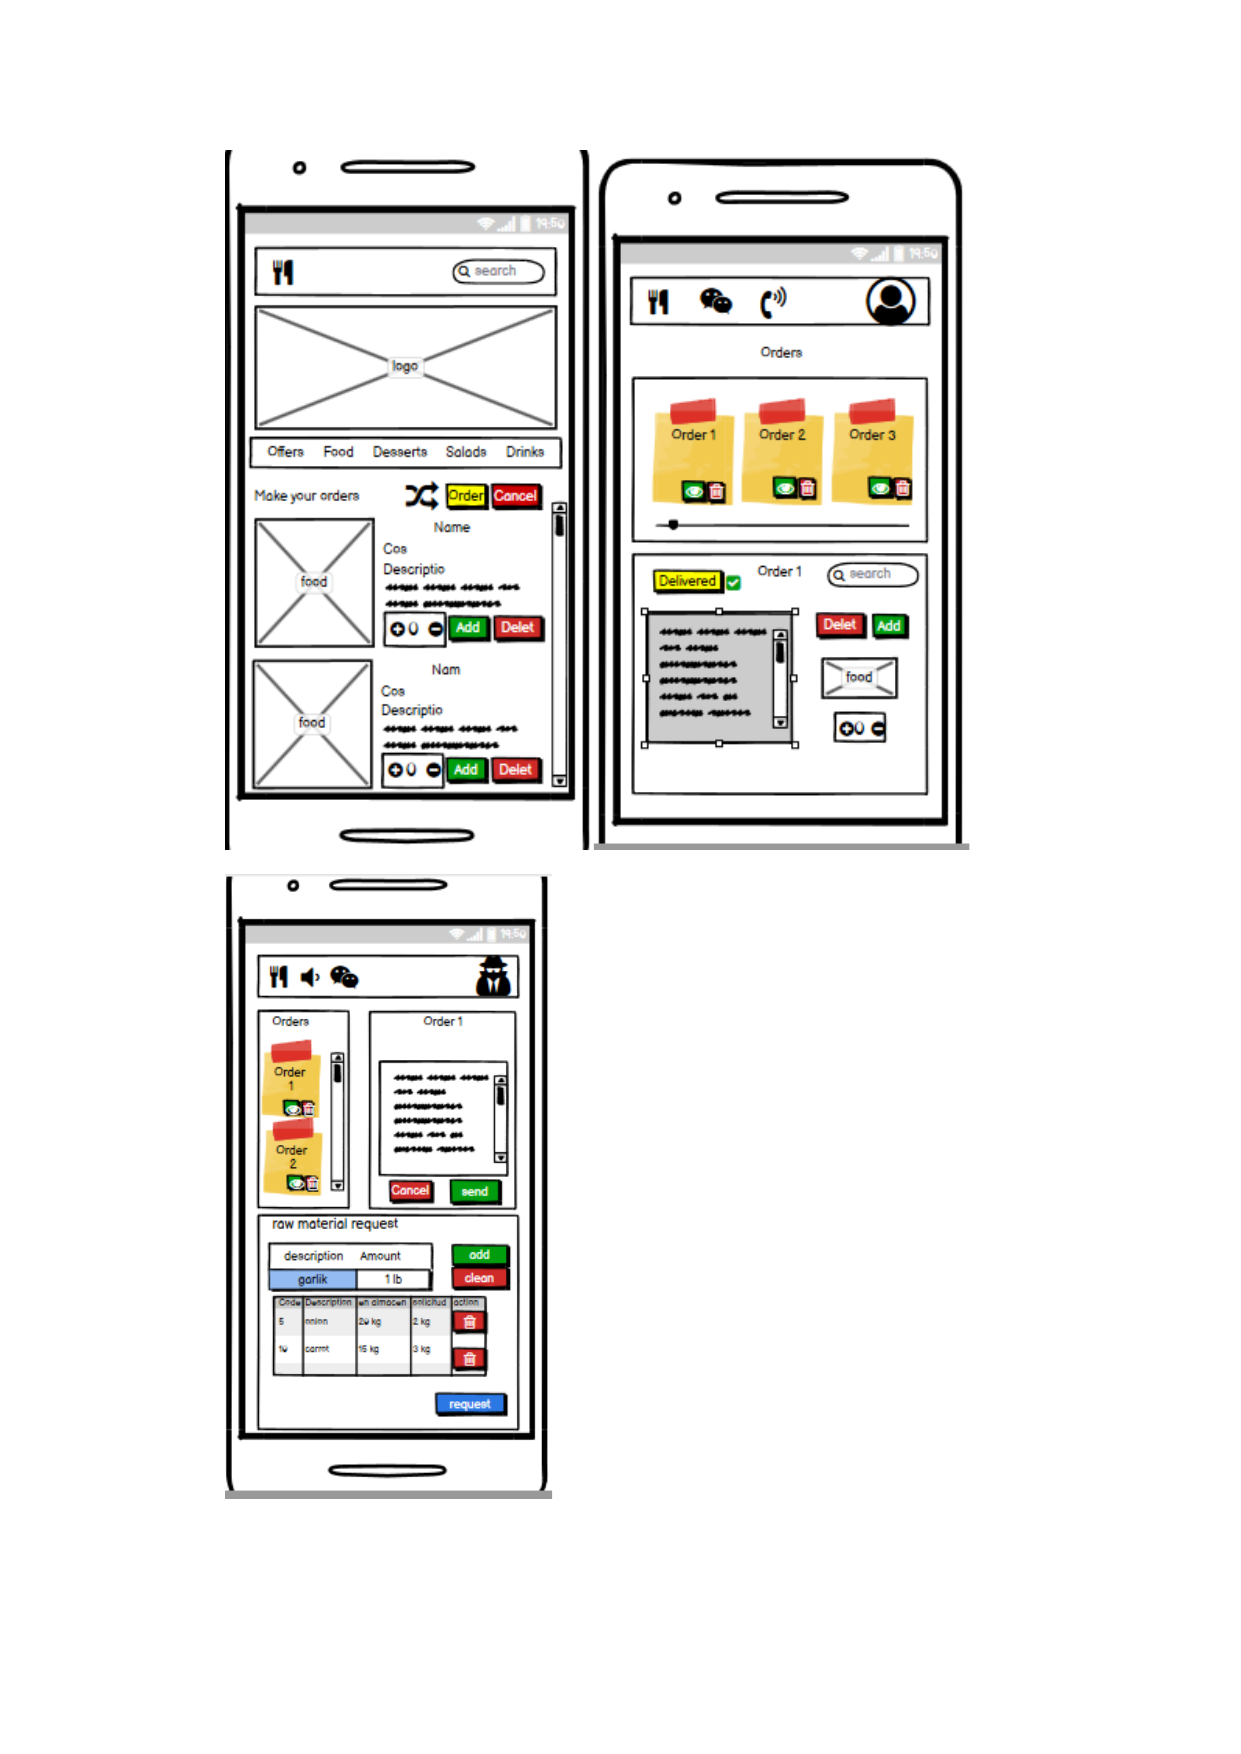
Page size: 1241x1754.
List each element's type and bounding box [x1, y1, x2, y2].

picture [225, 150, 970, 850]
picture [225, 874, 553, 1499]
